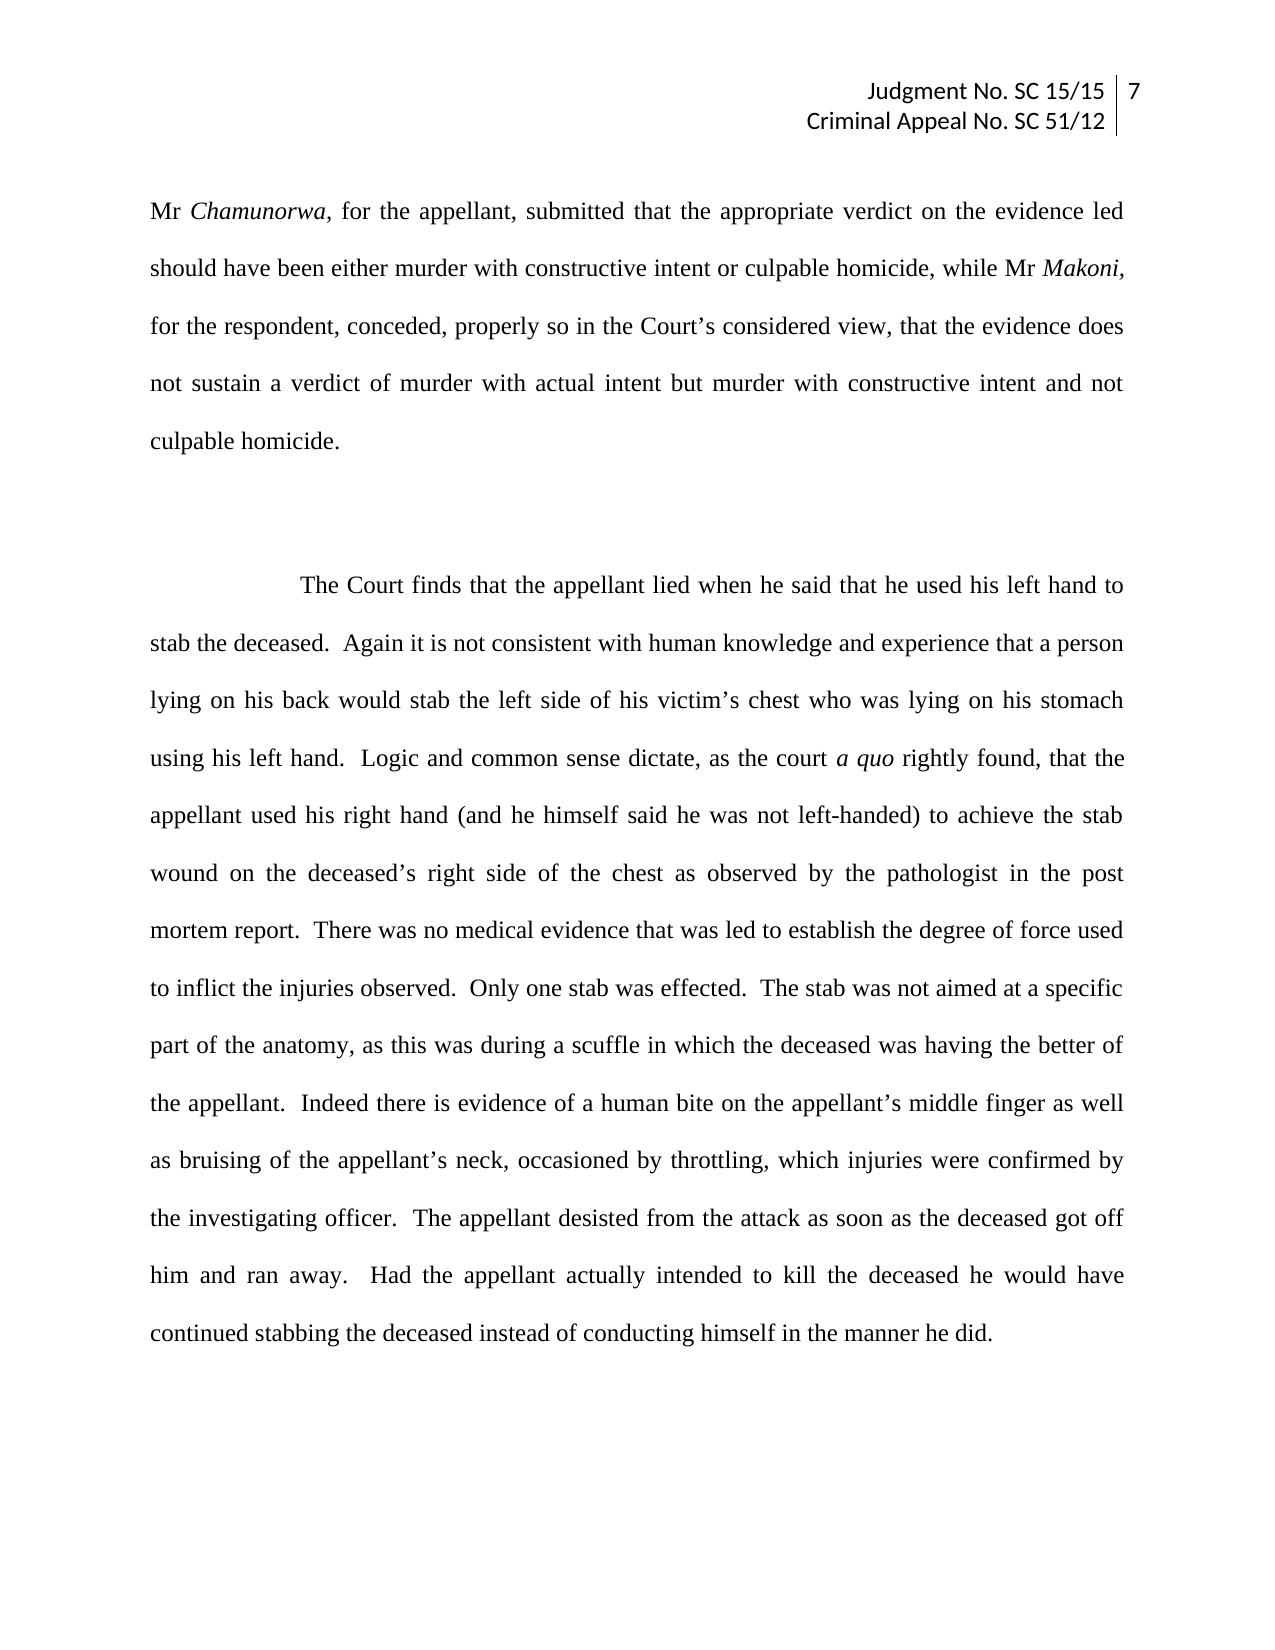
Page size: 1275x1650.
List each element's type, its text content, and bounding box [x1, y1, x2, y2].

text The Court finds that the appellant lied when he said that he used his left hand to stab the deceased. Again it is not consistent with human knowledge and experience that a person lying on his back would stab the left side of his victim’s chest who was lying on his stomach using his left hand. Logic and common sense dictate, as the court a quo rightly found, that the appellant used his right hand (and he himself said he was not left-handed) to achieve the stab wound on the deceased’s right side of the chest as observed by the pathologist in the post mortem report. There was no medical evidence that was led to establish the degree of force used to inflict the injuries observed. Only one stab was effected. The stab was not aimed at a specific part of the anatomy, as this was during a scuffle in which the deceased was having the better of the appellant. Indeed there is evidence of a human bite on the appellant’s middle finger as well as bruising of the appellant’s neck, occasioned by throttling, which injuries were confirmed by the investigating officer. The appellant desisted from the attack as soon as the deceased got off him and ran away. Had the appellant actually intended to kill the deceased he would have continued stabbing the deceased instead of conducting himself in the manner he did. [150, 570, 1125, 1347]
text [150, 196, 1125, 454]
